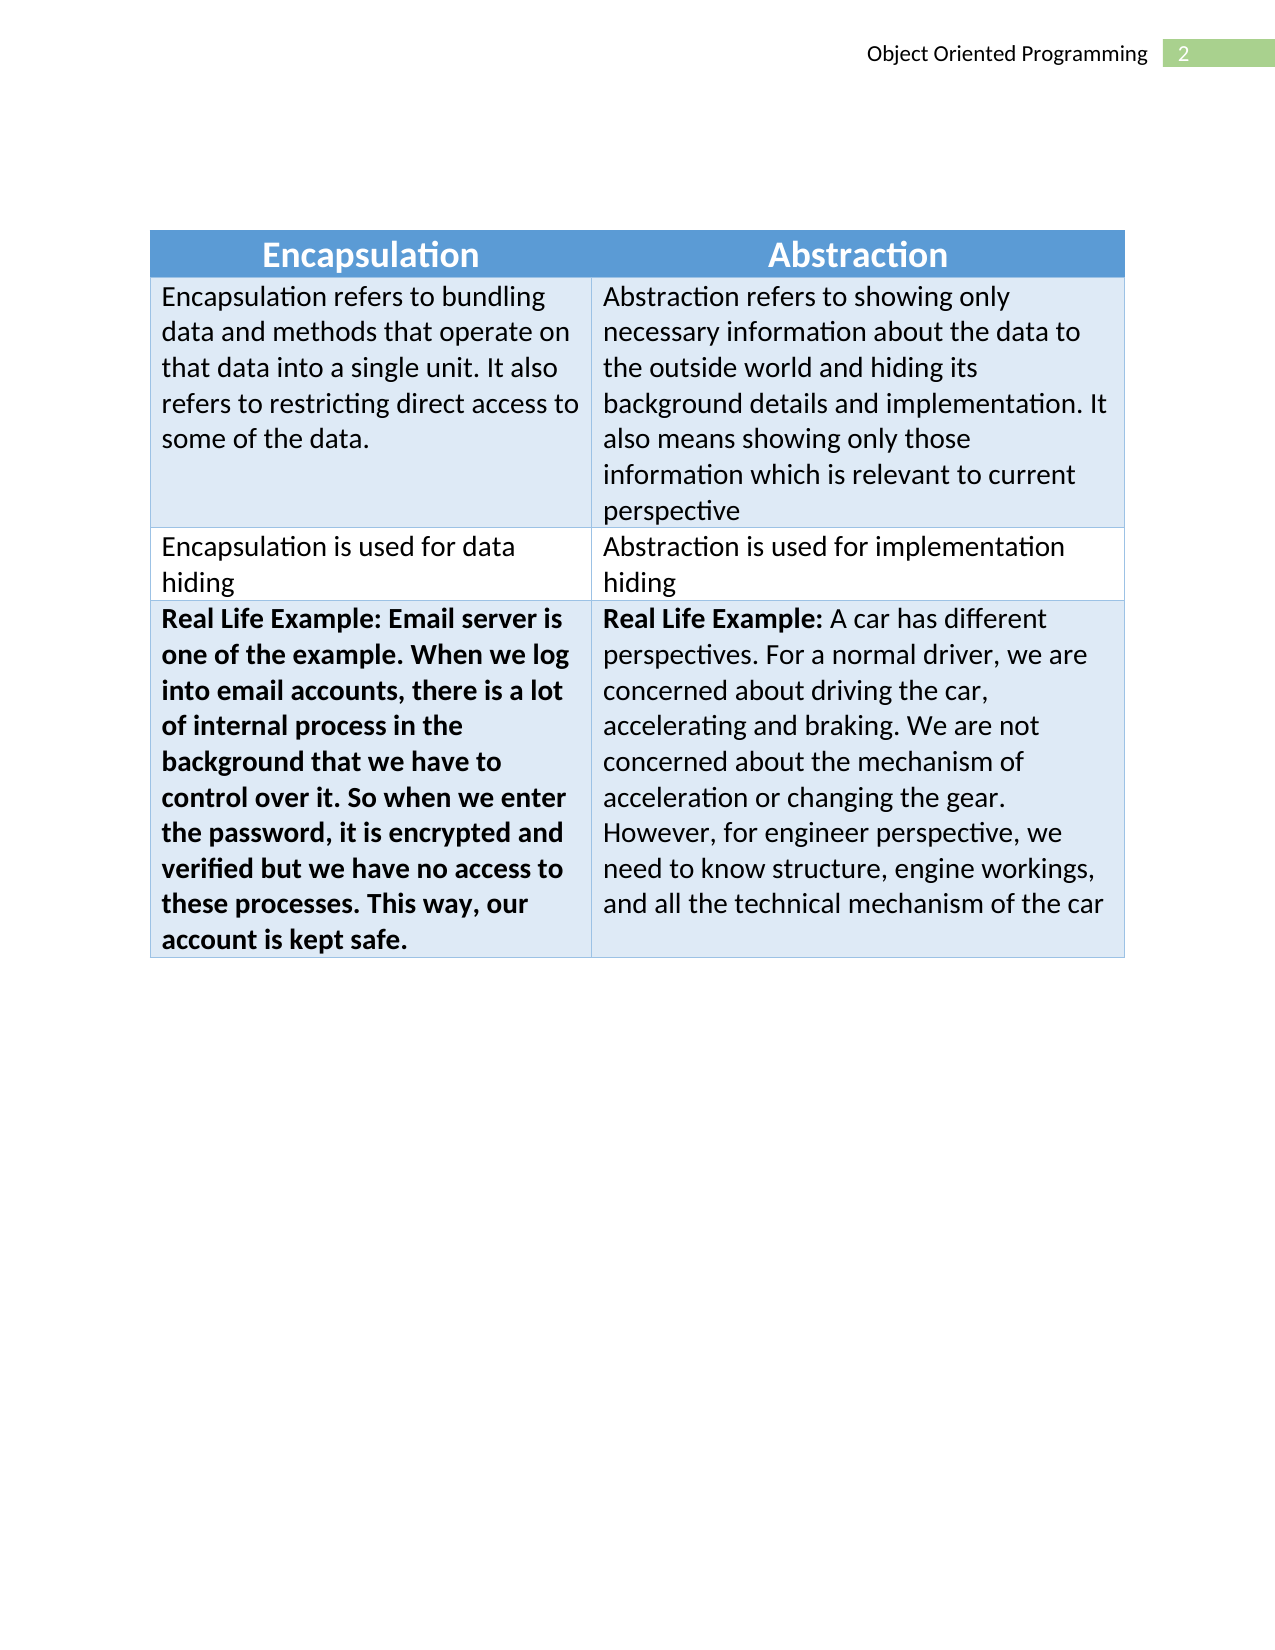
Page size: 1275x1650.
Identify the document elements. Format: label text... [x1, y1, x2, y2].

table_cell Real Life Example: Email server is one of the example. When we log into email accounts, there is a lot of internal process in the background that we have to control over it. So when we enter the password, it is encrypted and verified but we have no access to these processes. This way, our account is kept safe. [151, 601, 591, 957]
table_cell Real Life Example: A car has different perspectives. For a normal driver, we are concerned about driving the car, accelerating and braking. We are not concerned about the mechanism of acceleration or changing the gear. However, for engineer perspective, we need to know structure, engine workings, and all the technical mechanism of the car [592, 601, 1124, 957]
table_header Encapsulation [151, 231, 591, 277]
table_cell Encapsulation refers to bundling data and methods that operate on that data into a single unit. It also refers to restricting direct access to some of the data. [151, 278, 591, 527]
table_header Abstraction [592, 231, 1124, 277]
table_cell Abstraction is used for implementation hiding [592, 528, 1124, 599]
table_cell Encapsulation is used for data hiding [151, 528, 591, 599]
table_cell Abstraction refers to showing only necessary information about the data to the outside world and hiding its background details and implementation. It also means showing only those information which is relevant to current perspective [592, 278, 1124, 527]
